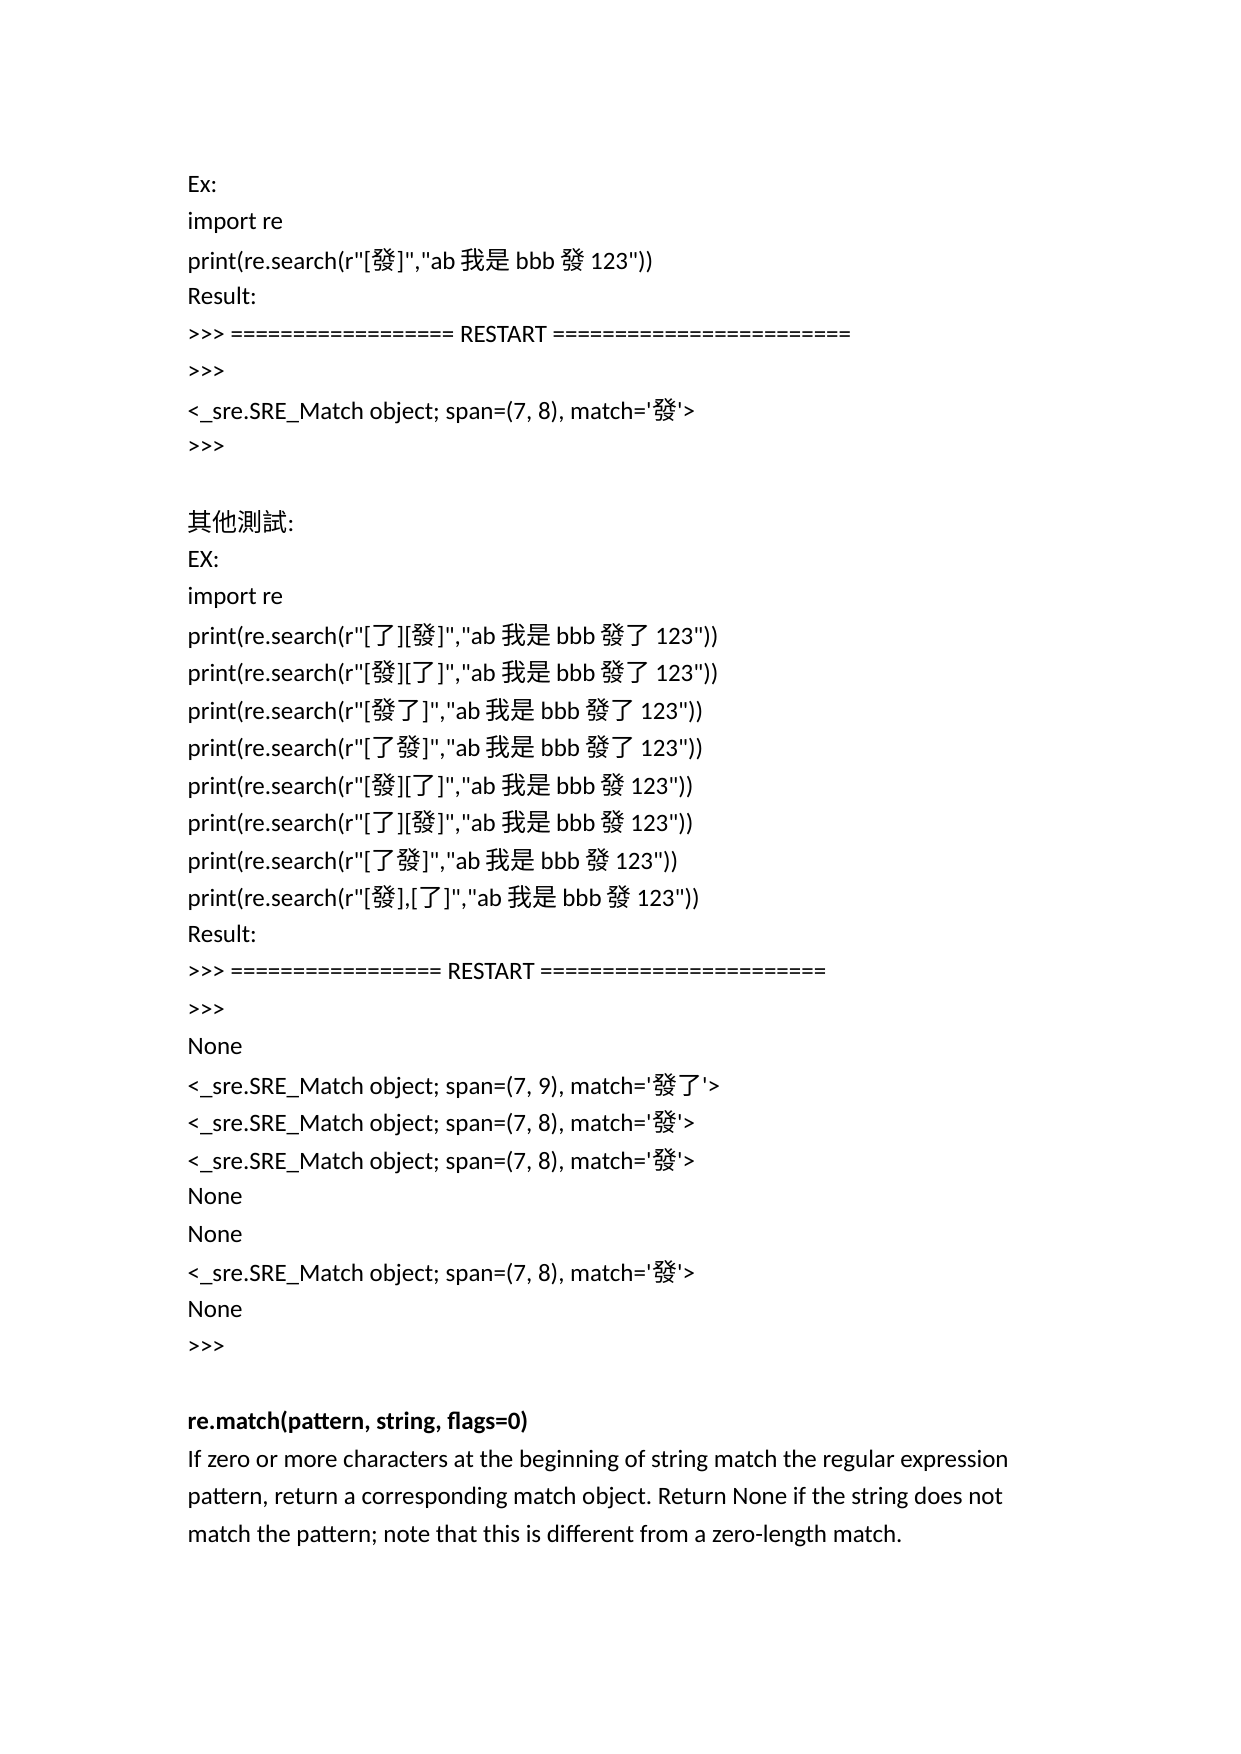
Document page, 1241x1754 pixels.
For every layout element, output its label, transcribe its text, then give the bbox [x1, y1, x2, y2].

text import re [187, 202, 1053, 239]
text Result: [187, 277, 1053, 314]
text <_sre.SRE_Match object; span=(7, 8), match='發'> [187, 1139, 1053, 1177]
text print(re.search(r"[了][發]","ab我是bbb發123")) [187, 802, 1053, 839]
text print(re.search(r"[發][了]","ab我是bbb發了123")) [187, 652, 1053, 689]
text <_sre.SRE_Match object; span=(7, 8), match='發'> [187, 1252, 1053, 1289]
text <_sre.SRE_Match object; span=(7, 9), match='發了'> [187, 1064, 1053, 1102]
text print(re.search(r"[發了]","ab我是bbb發了123")) [187, 689, 1053, 727]
text None [187, 1289, 1053, 1327]
text >>> [187, 989, 1053, 1027]
text >>> [187, 1327, 1053, 1364]
text print(re.search(r"[了發]","ab我是bbb發了123")) [187, 727, 1053, 764]
text >>> [187, 427, 1053, 464]
text If zero or more characters at the beginning of string match the regular expression pattern, return a corresponding match object. Return None if the string does not match the pattern; note that this is different from a zero-length match. [187, 1439, 1053, 1552]
text None [187, 1177, 1053, 1214]
text 其他測試: [187, 502, 1053, 539]
text >>> ================= RESTART ======================= [187, 952, 1053, 989]
text >>> ================== RESTART ======================== [187, 314, 1053, 352]
text print(re.search(r"[了發]","ab我是bbb發123")) [187, 839, 1053, 877]
text None [187, 1027, 1053, 1064]
text print(re.search(r"[發][了]","ab我是bbb發123")) [187, 764, 1053, 802]
text re.match(pattern, string, flags=0) [187, 1402, 1053, 1439]
text print(re.search(r"[發]","ab我是bbb發123")) [187, 239, 1053, 277]
text Result: [187, 914, 1053, 952]
text import re [187, 577, 1053, 614]
text <_sre.SRE_Match object; span=(7, 8), match='發'> [187, 1102, 1053, 1139]
text None [187, 1214, 1053, 1252]
text EX: [187, 539, 1053, 577]
text Ex: [187, 164, 1053, 202]
text print(re.search(r"[了][發]","ab我是bbb發了123")) [187, 614, 1053, 652]
text >>> [187, 352, 1053, 389]
text <_sre.SRE_Match object; span=(7, 8), match='發'> [187, 389, 1053, 427]
text print(re.search(r"[發],[了]","ab我是bbb發123")) [187, 877, 1053, 914]
